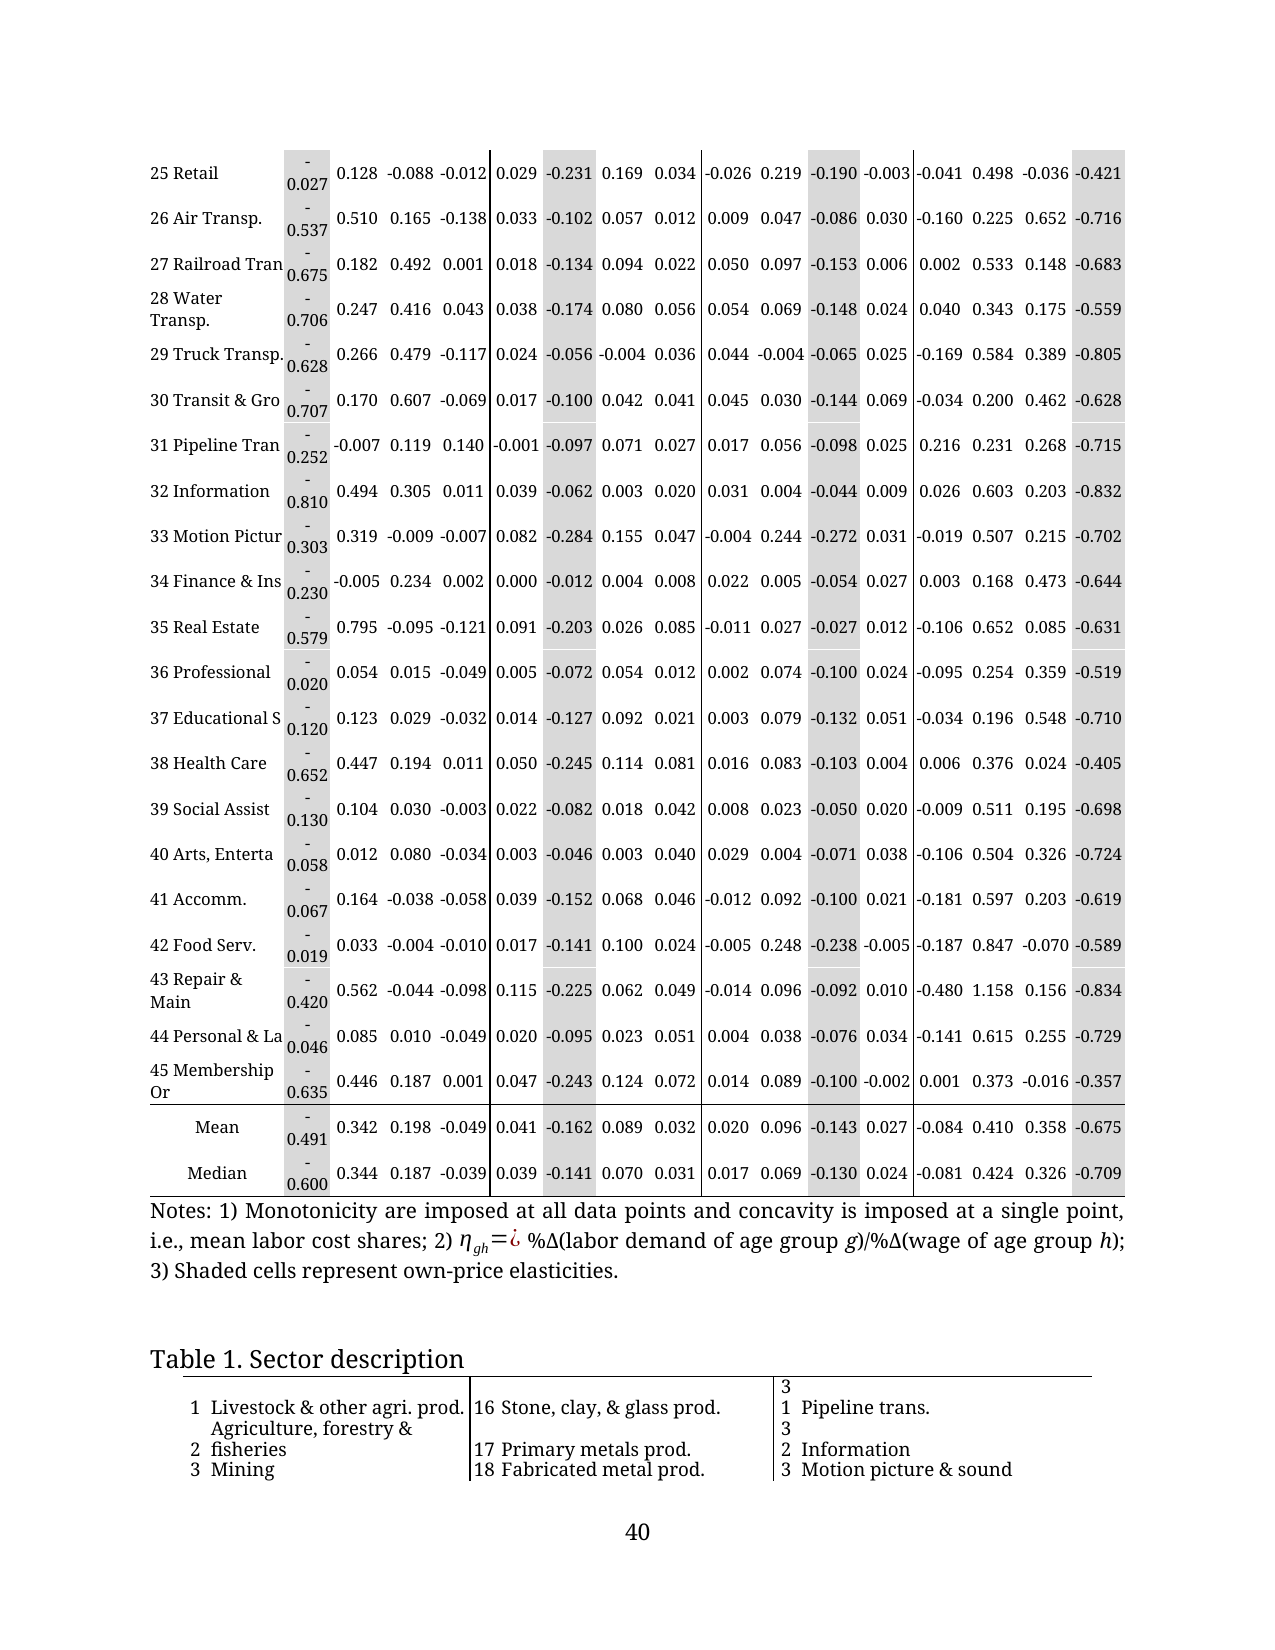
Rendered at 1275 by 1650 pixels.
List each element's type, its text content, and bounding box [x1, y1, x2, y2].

table_cell 0.096 [755, 1105, 807, 1150]
table_cell -0.044 [384, 968, 437, 1013]
table_cell 0.001 [437, 1058, 489, 1104]
table_cell 0.047 [755, 195, 807, 241]
table_cell -0.130 [808, 1150, 860, 1196]
table_cell 0.020 [649, 468, 701, 513]
table_cell -0.095 [384, 604, 437, 649]
table_cell 0.015 [384, 650, 437, 695]
table_cell -0.065 [808, 332, 860, 377]
table_cell 0.203 [1019, 468, 1072, 513]
table_cell 0.511 [966, 786, 1019, 831]
table_cell -0.095 [914, 650, 966, 695]
table_cell 0.042 [596, 377, 649, 422]
table_cell 0.248 [755, 922, 807, 967]
table_cell -0.579 [284, 604, 330, 649]
table_cell 0.045 [702, 377, 754, 422]
table_cell 0.029 [491, 150, 543, 195]
table_cell 44 Personal & La [150, 1013, 284, 1058]
table_cell 0.049 [649, 968, 701, 1013]
table_cell 0.615 [966, 1013, 1019, 1058]
table_cell 0.008 [702, 786, 754, 831]
table_cell -0.072 [543, 650, 596, 695]
table_cell -0.097 [543, 423, 596, 468]
table_cell 0.410 [966, 1105, 1019, 1150]
table_cell -0.095 [543, 1013, 596, 1058]
table_cell -0.088 [384, 150, 437, 195]
table_cell 0.001 [437, 241, 489, 286]
table_cell -0.559 [1072, 286, 1125, 332]
table_cell -0.003 [437, 786, 489, 831]
table_cell 43 Repair & Main [150, 968, 284, 1013]
table_cell 0.033 [330, 922, 384, 967]
table_cell -0.032 [437, 695, 489, 740]
table_cell -0.069 [437, 377, 489, 422]
table_cell 0.027 [755, 604, 807, 649]
table_cell -0.058 [284, 831, 330, 877]
table_cell 0.003 [914, 559, 966, 604]
table_cell 0.020 [491, 1013, 543, 1058]
table_cell 0.507 [966, 513, 1019, 559]
table_cell 0.002 [437, 559, 489, 604]
table_cell 0.031 [649, 1150, 701, 1196]
subtitle Table 1. Sector description [150, 1342, 1125, 1376]
table_cell 0.003 [491, 831, 543, 877]
table_cell 39 Social Assist [150, 786, 284, 831]
table_cell -0.012 [437, 150, 489, 195]
table_cell -0.100 [808, 877, 860, 922]
table_cell -0.004 [596, 332, 649, 377]
table_cell -0.628 [284, 332, 330, 377]
table_cell 0.029 [384, 695, 437, 740]
table_cell 0.041 [649, 377, 701, 422]
table_cell 0.022 [649, 241, 701, 286]
table_cell 0.018 [491, 241, 543, 286]
table_cell -0.019 [914, 513, 966, 559]
table_cell 0.021 [860, 877, 913, 922]
table_cell -0.001 [491, 423, 543, 468]
table_cell 0.156 [1019, 968, 1072, 1013]
table_cell 0.071 [596, 423, 649, 468]
table_cell -0.631 [1072, 604, 1125, 649]
table_cell 0.038 [491, 286, 543, 332]
table_cell -0.034 [914, 377, 966, 422]
table_cell 0.051 [649, 1013, 701, 1058]
table_cell 0.031 [702, 468, 754, 513]
table_cell Primary metals prod. [498, 1419, 773, 1460]
table_cell -0.138 [437, 195, 489, 241]
table_cell 0.225 [966, 195, 1019, 241]
table_cell -0.480 [914, 968, 966, 1013]
table_cell 0.175 [1019, 286, 1072, 332]
table_cell 0.034 [860, 1013, 913, 1058]
table_cell -0.016 [1019, 1058, 1072, 1104]
table_cell 0.091 [491, 604, 543, 649]
table_cell 0.795 [330, 604, 384, 649]
table_cell 0.046 [649, 877, 701, 922]
table_cell 0.012 [649, 195, 701, 241]
table_cell -0.600 [284, 1150, 330, 1196]
table_header 16 [471, 1377, 498, 1418]
table_cell 0.024 [1019, 740, 1072, 786]
table_cell -0.245 [543, 740, 596, 786]
table_cell -0.121 [437, 604, 489, 649]
table_cell -0.715 [1072, 423, 1125, 468]
table_cell 0.021 [649, 695, 701, 740]
table_cell 0.373 [966, 1058, 1019, 1104]
table_cell 0.011 [437, 468, 489, 513]
table_cell 0.215 [1019, 513, 1072, 559]
table_cell -0.100 [808, 650, 860, 695]
table_cell -0.252 [284, 423, 330, 468]
table_cell 1.158 [966, 968, 1019, 1013]
table_cell 0.597 [966, 877, 1019, 922]
table_cell 32 Information [150, 468, 284, 513]
table_cell 0.198 [384, 1105, 437, 1150]
table_cell 0.165 [384, 195, 437, 241]
table_cell -0.070 [1019, 922, 1072, 967]
table_cell 0.510 [330, 195, 384, 241]
table_cell 0.005 [755, 559, 807, 604]
table_cell 40 Arts, Enterta [150, 831, 284, 877]
table_cell 0.389 [1019, 332, 1072, 377]
table_cell 18 [471, 1460, 498, 1481]
table_cell 0.305 [384, 468, 437, 513]
table_cell 0.020 [702, 1105, 754, 1150]
table_cell 0.029 [702, 831, 754, 877]
table_cell 31 Pipeline Tran [150, 423, 284, 468]
table_cell 0.548 [1019, 695, 1072, 740]
table_cell 0.416 [384, 286, 437, 332]
table_cell -0.707 [284, 377, 330, 422]
table_cell 0.027 [860, 1105, 913, 1150]
table_cell 0.004 [596, 559, 649, 604]
table_cell 34 Finance & Ins [150, 559, 284, 604]
table_cell -0.036 [1019, 150, 1072, 195]
table_cell 33 [774, 1460, 798, 1481]
table_cell 0.051 [860, 695, 913, 740]
table_cell 0.010 [384, 1013, 437, 1058]
table_cell 0.168 [966, 559, 1019, 604]
table_cell -0.014 [702, 968, 754, 1013]
table_cell 0.039 [491, 468, 543, 513]
table_cell -0.062 [543, 468, 596, 513]
table_cell -0.810 [284, 468, 330, 513]
table_cell 0.024 [491, 332, 543, 377]
table_cell 0.023 [596, 1013, 649, 1058]
table_cell 0.498 [966, 150, 1019, 195]
table_cell 0.030 [860, 195, 913, 241]
table_cell -0.098 [437, 968, 489, 1013]
table_cell 29 Truck Transp. [150, 332, 284, 377]
table_cell 0.008 [649, 559, 701, 604]
table_cell 0.054 [330, 650, 384, 695]
table_cell -0.002 [860, 1058, 913, 1104]
table_cell 0.266 [330, 332, 384, 377]
table_cell 0.140 [437, 423, 489, 468]
table_cell 0.057 [596, 195, 649, 241]
table_cell -0.710 [1072, 695, 1125, 740]
table_cell 0.119 [384, 423, 437, 468]
table_cell -0.067 [284, 877, 330, 922]
table_cell -0.141 [543, 922, 596, 967]
table_header Stone, clay, & glass prod. [498, 1377, 773, 1418]
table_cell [498, 1460, 773, 1481]
table_cell 0.004 [755, 831, 807, 877]
table_cell 0.255 [1019, 1013, 1072, 1058]
table_cell 33 Motion Pictur [150, 513, 284, 559]
table_cell 0.054 [702, 286, 754, 332]
table_cell 0.004 [755, 468, 807, 513]
table_cell 0.562 [330, 968, 384, 1013]
table_cell -0.519 [1072, 650, 1125, 695]
table_cell -0.004 [384, 922, 437, 967]
table_cell 36 Professional [150, 650, 284, 695]
table_cell 0.062 [596, 968, 649, 1013]
table_cell 0.026 [596, 604, 649, 649]
table_cell 0.584 [966, 332, 1019, 377]
table_header 1 [183, 1377, 208, 1418]
table_cell 0.128 [330, 150, 384, 195]
table_cell -0.160 [914, 195, 966, 241]
table_cell -0.187 [914, 922, 966, 967]
table_cell -0.046 [284, 1013, 330, 1058]
table_cell 0.085 [330, 1013, 384, 1058]
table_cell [798, 1460, 1092, 1481]
table_cell 45 Membership Or [150, 1058, 284, 1104]
table_cell -0.130 [284, 786, 330, 831]
table_cell 0.652 [1019, 195, 1072, 241]
table_cell -0.100 [808, 1058, 860, 1104]
table_cell -0.009 [384, 513, 437, 559]
table_cell 0.025 [860, 332, 913, 377]
table_cell 0.027 [649, 423, 701, 468]
table_cell 0.169 [596, 150, 649, 195]
table_cell 0.017 [491, 377, 543, 422]
table_cell -0.012 [702, 877, 754, 922]
table_cell 0.234 [384, 559, 437, 604]
table_cell 0.014 [702, 1058, 754, 1104]
table_cell 0.050 [491, 740, 543, 786]
text Notes: 1) Monotonicity are imposed at all data points and concavity is imposed at a single point, i.e., mean labor cost shares; 2) %Δ(labor demand of age group g)/%Δ(wage of age group h); 3) Shaded cells represent own-price elasticities. [150, 1197, 1125, 1285]
table_cell 41 Accomm. [150, 877, 284, 922]
table_cell 0.268 [1019, 423, 1072, 468]
table_cell -0.706 [284, 286, 330, 332]
table_header 31 [774, 1377, 798, 1418]
table_cell 0.034 [649, 150, 701, 195]
table_cell -0.238 [808, 922, 860, 967]
table_cell -0.181 [914, 877, 966, 922]
table_cell 0.016 [702, 740, 754, 786]
table_cell 0.203 [1019, 877, 1072, 922]
table_cell 0.187 [384, 1150, 437, 1196]
table_cell 0.187 [384, 1058, 437, 1104]
table_cell -0.421 [1072, 150, 1125, 195]
table_cell -0.086 [808, 195, 860, 241]
table_cell 0.002 [914, 241, 966, 286]
table_cell 0.847 [966, 922, 1019, 967]
table_cell -0.589 [1072, 922, 1125, 967]
table_cell -0.644 [1072, 559, 1125, 604]
table_cell -0.007 [330, 423, 384, 468]
table_cell 0.000 [491, 559, 543, 604]
table_cell -0.141 [543, 1150, 596, 1196]
table_cell -0.675 [284, 241, 330, 286]
table_cell -0.100 [543, 377, 596, 422]
table_cell -0.698 [1072, 786, 1125, 831]
table_cell -0.102 [543, 195, 596, 241]
table_cell 0.047 [649, 513, 701, 559]
table_cell -0.044 [808, 468, 860, 513]
table_cell -0.127 [543, 695, 596, 740]
table_cell 0.031 [860, 513, 913, 559]
table_cell 28 Water Transp. [150, 286, 284, 332]
table_cell 0.003 [596, 831, 649, 877]
table_cell 0.026 [914, 468, 966, 513]
table_cell -0.230 [284, 559, 330, 604]
table_cell 0.219 [755, 150, 807, 195]
table_cell -0.832 [1072, 468, 1125, 513]
table_cell -0.169 [914, 332, 966, 377]
table_cell 0.041 [491, 1105, 543, 1150]
table_cell -0.652 [284, 740, 330, 786]
table_cell -0.144 [808, 377, 860, 422]
table_cell -0.050 [808, 786, 860, 831]
table_cell Mining [208, 1460, 469, 1481]
table_cell 0.044 [702, 332, 754, 377]
table_cell 0.607 [384, 377, 437, 422]
table_cell 0.155 [596, 513, 649, 559]
table_cell -0.675 [1072, 1105, 1125, 1150]
table_cell 26 Air Transp. [150, 195, 284, 241]
table_cell 0.039 [491, 1150, 543, 1196]
table_cell 0.100 [596, 922, 649, 967]
table_cell 0.006 [860, 241, 913, 286]
table_cell 0.085 [1019, 604, 1072, 649]
table_cell 0.030 [384, 786, 437, 831]
table_cell -0.729 [1072, 1013, 1125, 1058]
table_cell -0.049 [437, 650, 489, 695]
table_cell 0.080 [384, 831, 437, 877]
table_cell Median [150, 1150, 284, 1196]
table_cell 0.097 [755, 241, 807, 286]
table_cell 0.025 [860, 423, 913, 468]
table_cell -0.005 [702, 922, 754, 967]
table_cell -0.049 [437, 1013, 489, 1058]
table_cell 0.194 [384, 740, 437, 786]
table_cell 0.359 [1019, 650, 1072, 695]
table_cell 35 Real Estate [150, 604, 284, 649]
table_cell 0.043 [437, 286, 489, 332]
table_cell 0.022 [491, 786, 543, 831]
table_cell 0.004 [702, 1013, 754, 1058]
table_cell 0.005 [491, 650, 543, 695]
table_cell -0.162 [543, 1105, 596, 1150]
table_cell 0.114 [596, 740, 649, 786]
table_cell 0.069 [755, 286, 807, 332]
table_cell 3 [183, 1460, 208, 1481]
table_cell 0.358 [1019, 1105, 1072, 1150]
table_cell 0.050 [702, 241, 754, 286]
table_cell 0.080 [596, 286, 649, 332]
table_cell -0.011 [702, 604, 754, 649]
table_cell -0.284 [543, 513, 596, 559]
table_cell -0.683 [1072, 241, 1125, 286]
table_cell 0.017 [491, 922, 543, 967]
table_cell 0.492 [384, 241, 437, 286]
table_cell -0.724 [1072, 831, 1125, 877]
table_cell -0.405 [1072, 740, 1125, 786]
table_cell -0.009 [914, 786, 966, 831]
table_cell -0.132 [808, 695, 860, 740]
table_cell 0.012 [649, 650, 701, 695]
table_cell -0.635 [284, 1058, 330, 1104]
table_cell 0.092 [755, 877, 807, 922]
table_cell -0.106 [914, 604, 966, 649]
table_cell -0.046 [543, 831, 596, 877]
table_cell 0.006 [914, 740, 966, 786]
table_cell -0.012 [543, 559, 596, 604]
table_cell -0.628 [1072, 377, 1125, 422]
table_cell 0.094 [596, 241, 649, 286]
table_cell 30 Transit & Gro [150, 377, 284, 422]
table_cell 0.047 [491, 1058, 543, 1104]
table_cell -0.619 [1072, 877, 1125, 922]
table_cell -0.420 [284, 968, 330, 1013]
table_cell 0.083 [755, 740, 807, 786]
table_cell 0.003 [596, 468, 649, 513]
table_cell 0.343 [966, 286, 1019, 332]
table_cell 17 [471, 1419, 498, 1460]
table_cell 0.070 [596, 1150, 649, 1196]
table_cell 0.376 [966, 740, 1019, 786]
table_cell 38 Health Care [150, 740, 284, 786]
table_cell -0.103 [808, 740, 860, 786]
table_cell 0.216 [914, 423, 966, 468]
table_cell 0.069 [860, 377, 913, 422]
table_cell 0.030 [755, 377, 807, 422]
table_cell -0.004 [755, 332, 807, 377]
table_cell 0.001 [914, 1058, 966, 1104]
table_cell 42 Food Serv. [150, 922, 284, 967]
table_cell -0.010 [437, 922, 489, 967]
table_cell 0.009 [860, 468, 913, 513]
table_cell 0.056 [755, 423, 807, 468]
table_cell 0.033 [491, 195, 543, 241]
table_cell 0.072 [649, 1058, 701, 1104]
table_cell -0.120 [284, 695, 330, 740]
table_cell -0.098 [808, 423, 860, 468]
table_cell -0.190 [808, 150, 860, 195]
table_cell 0.069 [755, 1150, 807, 1196]
table_cell -0.038 [384, 877, 437, 922]
table_cell 0.011 [437, 740, 489, 786]
table_cell 37 Educational S [150, 695, 284, 740]
table_cell 0.533 [966, 241, 1019, 286]
table_cell -0.805 [1072, 332, 1125, 377]
table_cell -0.225 [543, 968, 596, 1013]
table_cell 0.068 [596, 877, 649, 922]
table_cell -0.243 [543, 1058, 596, 1104]
table_cell 0.004 [860, 740, 913, 786]
table_cell 0.244 [755, 513, 807, 559]
table_cell 0.017 [702, 423, 754, 468]
table_cell 0.054 [596, 650, 649, 695]
table_cell -0.058 [437, 877, 489, 922]
table_cell 0.326 [1019, 831, 1072, 877]
table_cell 27 Railroad Tran [150, 241, 284, 286]
table_cell -0.106 [914, 831, 966, 877]
table_cell -0.007 [437, 513, 489, 559]
table_cell 0.024 [860, 1150, 913, 1196]
table_cell 0.326 [1019, 1150, 1072, 1196]
table_cell 0.170 [330, 377, 384, 422]
table_cell 0.038 [860, 831, 913, 877]
table_cell -0.092 [808, 968, 860, 1013]
table_cell -0.081 [914, 1150, 966, 1196]
table_cell 0.124 [596, 1058, 649, 1104]
table_cell 0.042 [649, 786, 701, 831]
table_cell 0.089 [755, 1058, 807, 1104]
table_cell -0.041 [914, 150, 966, 195]
table_cell 0.014 [491, 695, 543, 740]
table_cell -0.143 [808, 1105, 860, 1150]
table_cell -0.004 [702, 513, 754, 559]
table_cell 0.020 [860, 786, 913, 831]
table_cell 0.115 [491, 968, 543, 1013]
table_cell 0.022 [702, 559, 754, 604]
table_cell -0.152 [543, 877, 596, 922]
table_cell 0.003 [702, 695, 754, 740]
table_cell -0.716 [1072, 195, 1125, 241]
table_cell -0.056 [543, 332, 596, 377]
table_cell 0.247 [330, 286, 384, 332]
table_cell 0.081 [649, 740, 701, 786]
table_cell 0.023 [755, 786, 807, 831]
table_cell 0.032 [649, 1105, 701, 1150]
table_cell -0.709 [1072, 1150, 1125, 1196]
table_cell 0.039 [491, 877, 543, 922]
table_cell -0.034 [437, 831, 489, 877]
table_cell 0.012 [330, 831, 384, 877]
table_cell 0.479 [384, 332, 437, 377]
table_cell 0.447 [330, 740, 384, 786]
table_cell -0.026 [702, 150, 754, 195]
table_cell -0.203 [543, 604, 596, 649]
table_cell -0.082 [543, 786, 596, 831]
table_cell 0.096 [755, 968, 807, 1013]
table_cell 0.024 [649, 922, 701, 967]
table_cell Mean [150, 1105, 284, 1150]
table_cell 0.024 [860, 286, 913, 332]
table_cell 0.196 [966, 695, 1019, 740]
table_cell 0.319 [330, 513, 384, 559]
table_cell -0.303 [284, 513, 330, 559]
table_cell 0.424 [966, 1150, 1019, 1196]
table_cell 0.002 [702, 650, 754, 695]
table_cell 2 [183, 1419, 208, 1460]
table_cell -0.034 [914, 695, 966, 740]
table_cell 0.056 [649, 286, 701, 332]
table_cell 0.038 [755, 1013, 807, 1058]
table_cell 0.148 [1019, 241, 1072, 286]
table_cell 0.123 [330, 695, 384, 740]
table_cell 0.085 [649, 604, 701, 649]
table_cell -0.039 [437, 1150, 489, 1196]
table_cell 32 [774, 1419, 798, 1460]
table_cell 0.010 [860, 968, 913, 1013]
table_cell 0.254 [966, 650, 1019, 695]
table_cell 0.342 [330, 1105, 384, 1150]
table_cell 0.012 [860, 604, 913, 649]
table_cell 0.104 [330, 786, 384, 831]
table_cell -0.005 [330, 559, 384, 604]
table_cell -0.357 [1072, 1058, 1125, 1104]
table_cell -0.117 [437, 332, 489, 377]
table_cell 0.009 [702, 195, 754, 241]
table_cell Agriculture, forestry & fisheries [208, 1419, 469, 1460]
table_cell -0.071 [808, 831, 860, 877]
table_cell -0.134 [543, 241, 596, 286]
table_header Pipeline trans. [798, 1377, 1092, 1418]
table_cell 0.200 [966, 377, 1019, 422]
table_cell 0.446 [330, 1058, 384, 1104]
table_cell -0.537 [284, 195, 330, 241]
table_cell -0.272 [808, 513, 860, 559]
table_cell -0.084 [914, 1105, 966, 1150]
table_cell -0.231 [543, 150, 596, 195]
table_cell 0.092 [596, 695, 649, 740]
table_cell 0.079 [755, 695, 807, 740]
table_cell 0.040 [914, 286, 966, 332]
table_cell -0.153 [808, 241, 860, 286]
table_cell -0.027 [284, 150, 330, 195]
table_cell 0.024 [860, 650, 913, 695]
table_cell 0.040 [649, 831, 701, 877]
table_cell -0.491 [284, 1105, 330, 1150]
table_cell -0.148 [808, 286, 860, 332]
table_cell 0.164 [330, 877, 384, 922]
table_cell 0.462 [1019, 377, 1072, 422]
table_cell -0.702 [1072, 513, 1125, 559]
table_cell -0.054 [808, 559, 860, 604]
table_cell -0.019 [284, 922, 330, 967]
table_cell 0.473 [1019, 559, 1072, 604]
table_cell -0.174 [543, 286, 596, 332]
table_cell -0.076 [808, 1013, 860, 1058]
table_cell -0.141 [914, 1013, 966, 1058]
table_cell -0.003 [860, 150, 913, 195]
table_cell -0.834 [1072, 968, 1125, 1013]
table_cell 0.603 [966, 468, 1019, 513]
table_cell -0.020 [284, 650, 330, 695]
table_cell 0.082 [491, 513, 543, 559]
table_cell 25 Retail [150, 150, 284, 195]
table_cell 0.074 [755, 650, 807, 695]
table_cell Information [798, 1419, 1092, 1460]
table_cell 0.027 [860, 559, 913, 604]
table_cell 0.195 [1019, 786, 1072, 831]
table_cell 0.504 [966, 831, 1019, 877]
table_cell 0.494 [330, 468, 384, 513]
table_cell 0.182 [330, 241, 384, 286]
table_cell 0.017 [702, 1150, 754, 1196]
table_cell -0.005 [860, 922, 913, 967]
table_cell 0.231 [966, 423, 1019, 468]
table_cell 0.018 [596, 786, 649, 831]
table_cell 0.089 [596, 1105, 649, 1150]
table_cell 0.344 [330, 1150, 384, 1196]
table_cell -0.027 [808, 604, 860, 649]
table_header Livestock & other agri. prod. [208, 1377, 469, 1418]
table_cell 0.652 [966, 604, 1019, 649]
table_cell 0.036 [649, 332, 701, 377]
table_cell -0.049 [437, 1105, 489, 1150]
